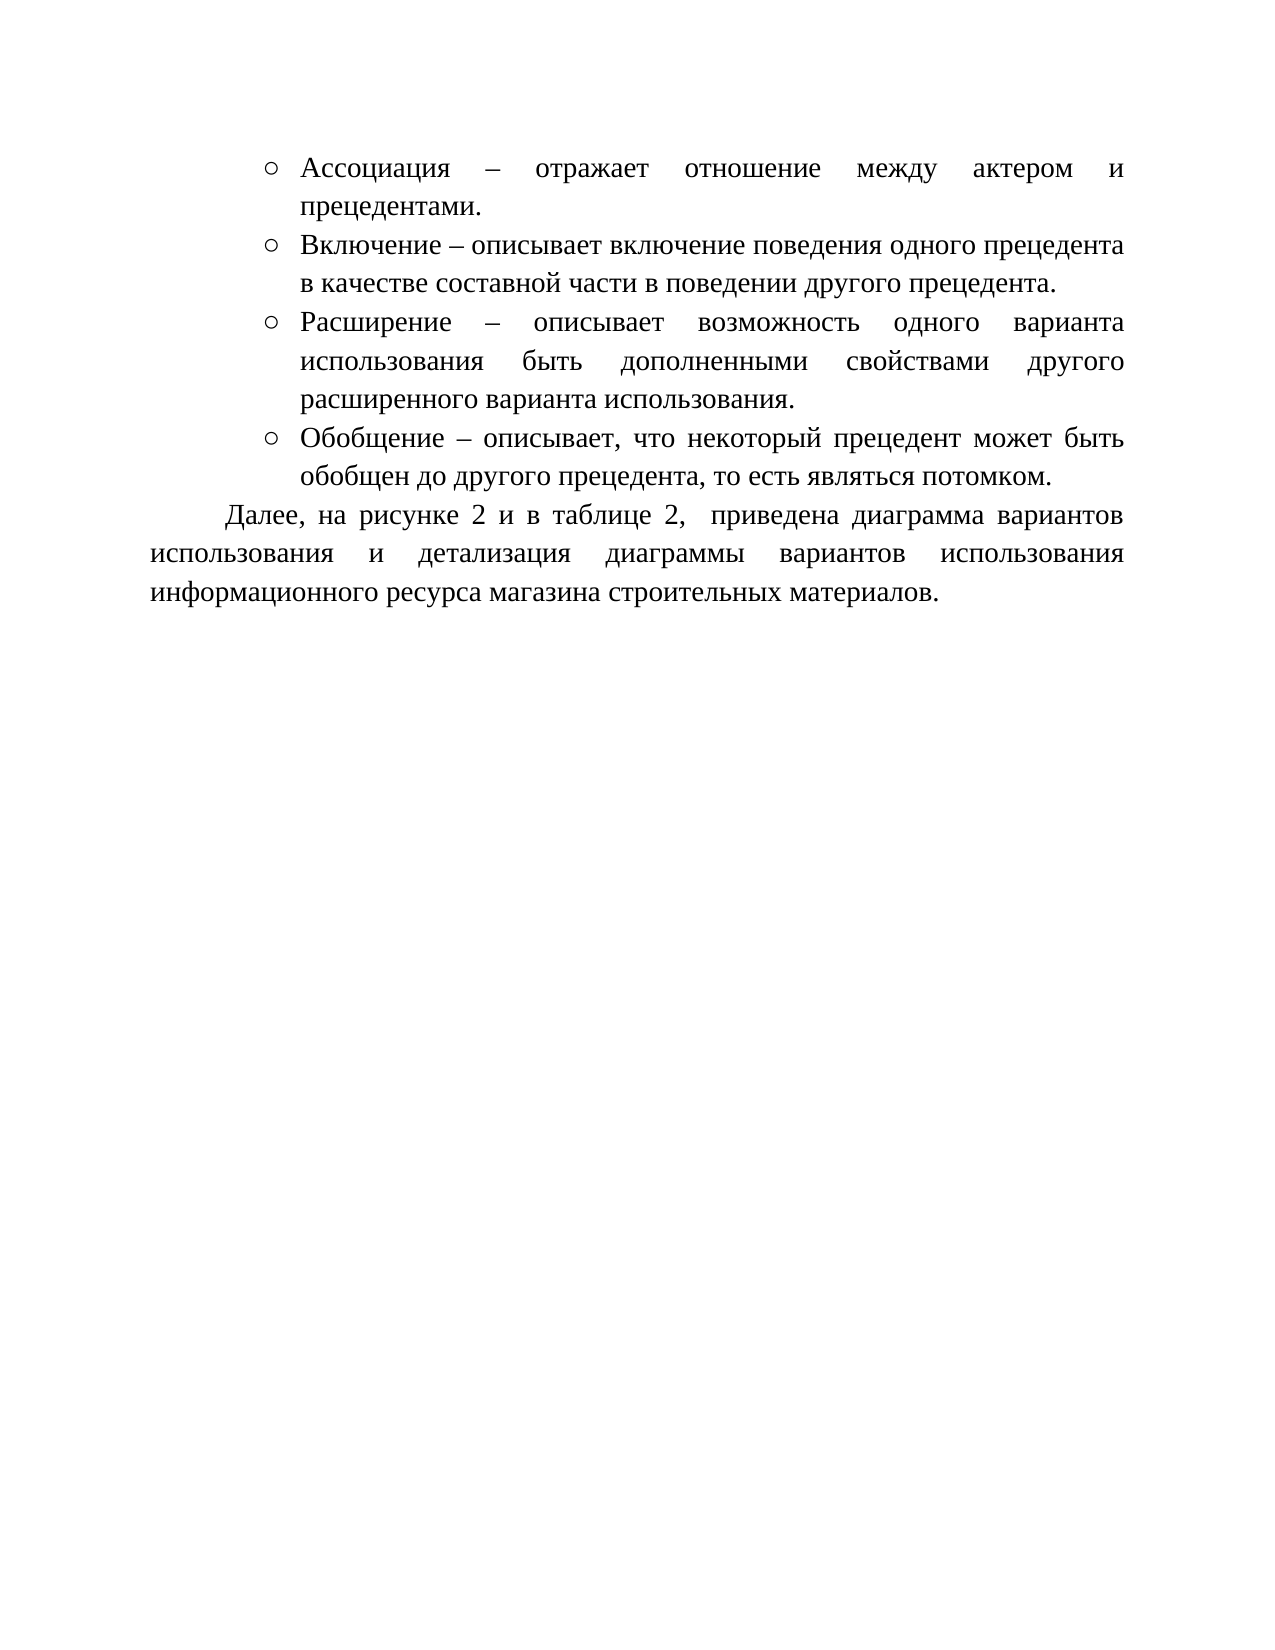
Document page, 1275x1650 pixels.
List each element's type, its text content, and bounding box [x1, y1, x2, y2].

text Далее, на рисунке 2 и в таблице 2, приведена диаграмма вариантов использования и детализация диаграммы вариантов использования информационного ресурса магазина строительных материалов. [150, 497, 1125, 607]
list Расширение – описывает возможность одного варианта использования быть дополненными свойствами другого расширенного варианта использования. [262, 304, 1125, 415]
list Ассоциация – отражает отношение между актером и прецедентами. [262, 150, 1125, 222]
list Обобщение – описывает, что некоторый прецедент может быть обобщен до другого прецедента, то есть являться потомком. [262, 420, 1125, 492]
list Включение – описывает включение поведения одного прецедента в качестве составной части в поведении другого прецедента. [262, 227, 1125, 299]
